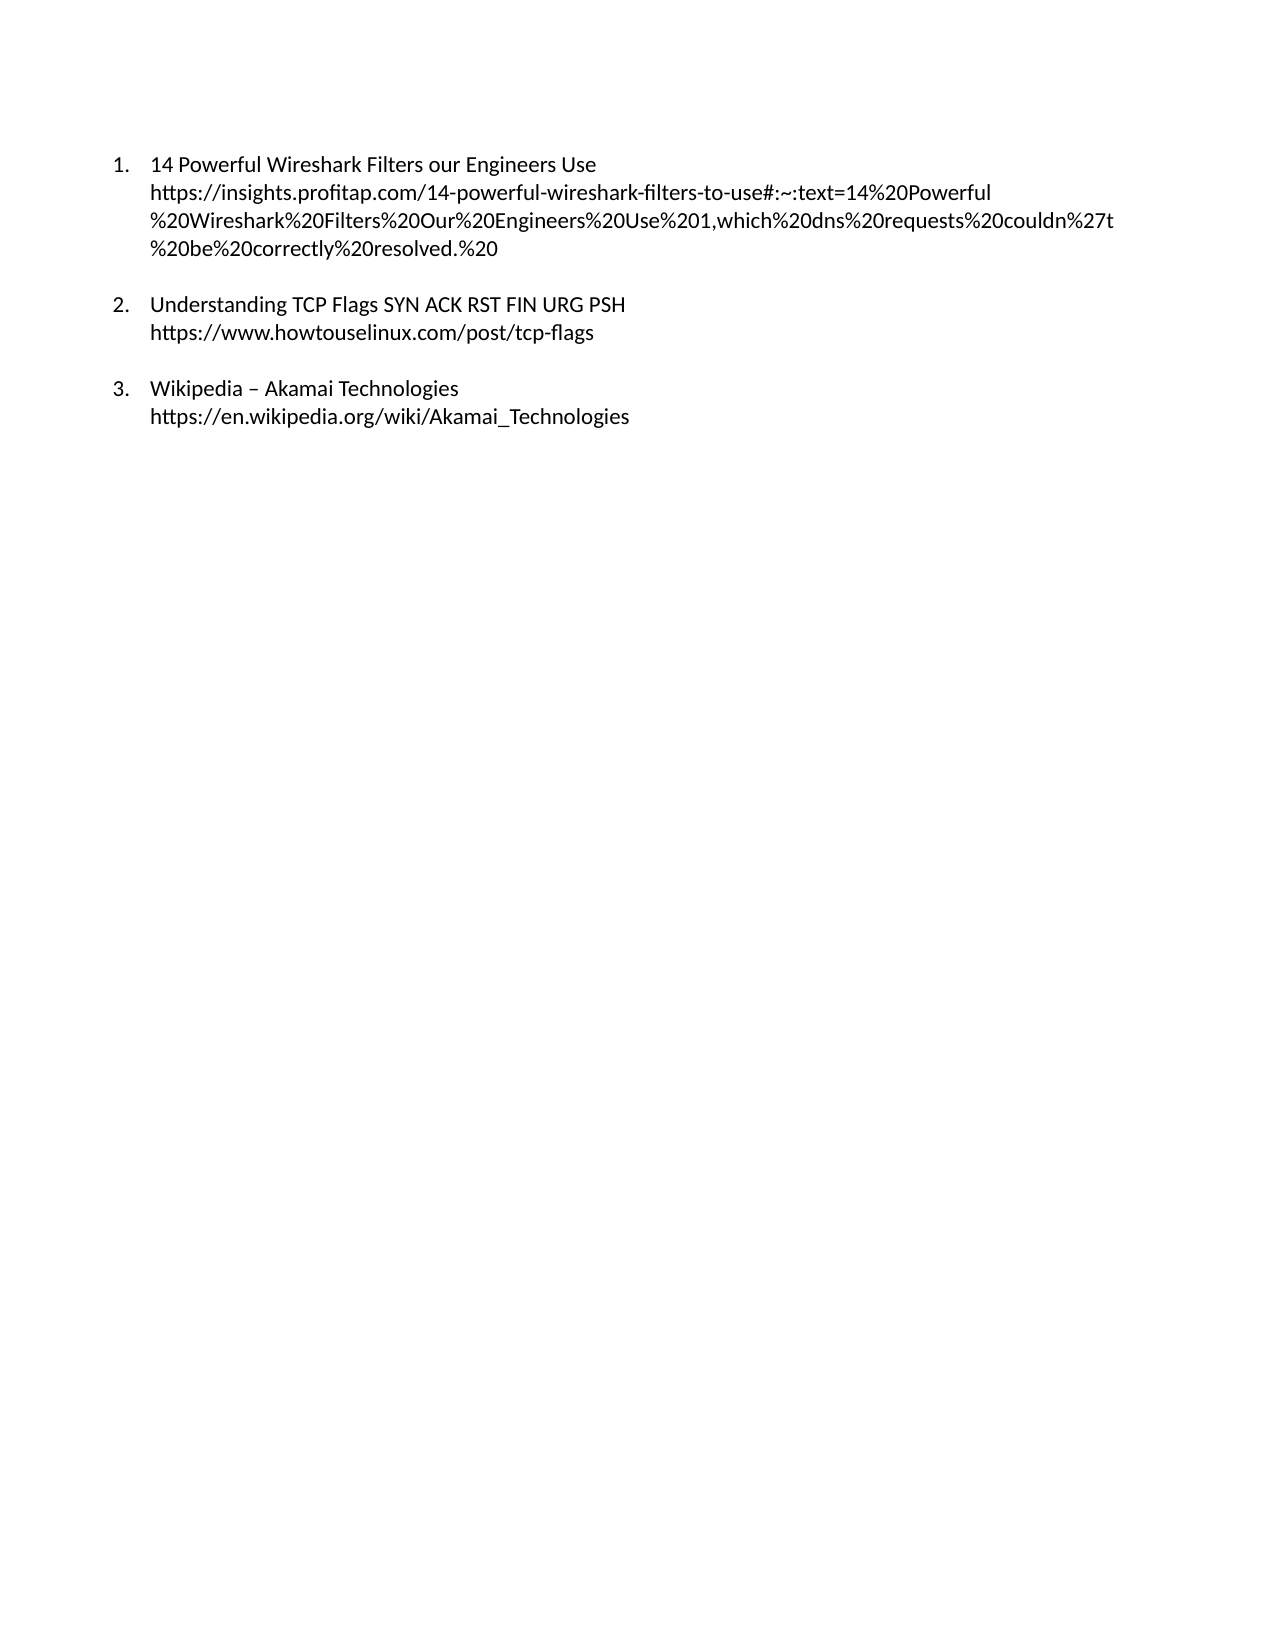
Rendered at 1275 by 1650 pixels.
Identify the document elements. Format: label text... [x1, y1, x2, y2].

list Wikipedia – Akamai Technologies [112, 374, 1125, 402]
list https://insights.profitap.com/14-powerful-wireshark-filters-to-use#:~:text=14%20Powerful%20Wireshark%20Filters%20Our%20Engineers%20Use%201,which%20dns%20requests%20couldn%27t%20be%20correctly%20resolved.%20 [150, 178, 1125, 262]
list 14 Powerful Wireshark Filters our Engineers Use [112, 150, 1125, 178]
list https://www.howtouselinux.com/post/tcp-flags [150, 318, 1125, 346]
list https://en.wikipedia.org/wiki/Akamai_Technologies [150, 402, 1125, 430]
list Understanding TCP Flags SYN ACK RST FIN URG PSH [112, 290, 1125, 318]
